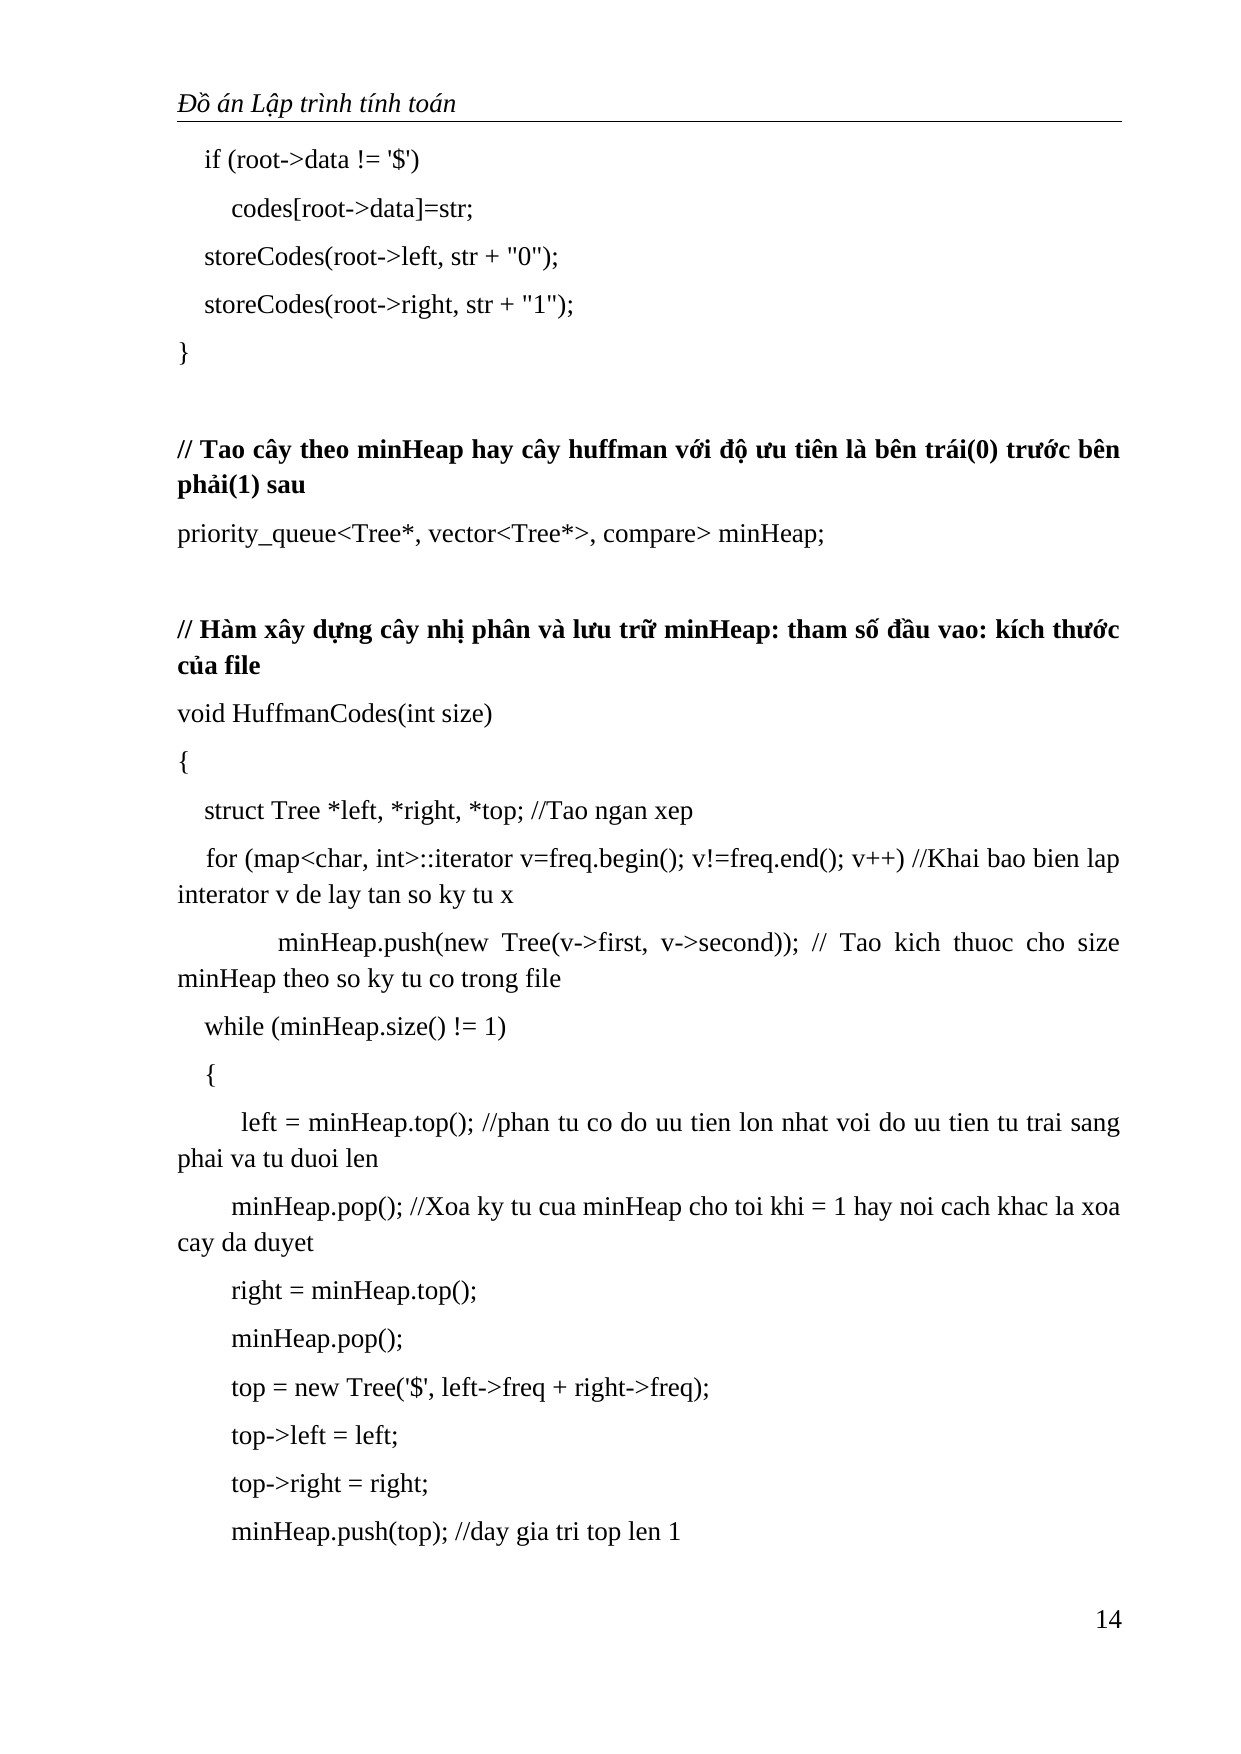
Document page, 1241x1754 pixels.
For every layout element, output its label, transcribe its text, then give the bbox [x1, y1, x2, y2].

text priority_queue<Tree*, vector<Tree*>, compare> minHeap; [177, 517, 1122, 548]
text storeCodes(root->right, str + "1"); [177, 288, 1122, 319]
text minHeap.pop(); [177, 1322, 1122, 1354]
text left = minHeap.top(); //phan tu co do uu tien lon nhat voi do uu tien tu trai sang phai va tu duoi len [177, 1106, 1122, 1173]
text top = new Tree('$', left->freq + right->freq); [177, 1371, 1122, 1402]
text { [177, 1058, 1122, 1089]
text minHeap.push(top); //day gia tri top len 1 [177, 1515, 1122, 1547]
text if (root->data != '$') [177, 143, 1122, 175]
text codes[root->data]=str; [177, 192, 1122, 223]
text // Hàm xây dựng cây nhị phân và lưu trữ minHeap: tham số đầu vao: kích thước của file [177, 613, 1122, 680]
text struct Tree *left, *right, *top; //Tao ngan xep [177, 794, 1122, 825]
text top->left = left; [177, 1419, 1122, 1450]
text for (map<char, int>::iterator v=freq.begin(); v!=freq.end(); v++) //Khai bao bien lap interator v de lay tan so ky tu x [177, 842, 1122, 909]
text minHeap.push(new Tree(v->first, v->second)); // Tao kich thuoc cho size minHeap theo so ky tu co trong file [177, 926, 1122, 993]
text // Tao cây theo minHeap hay cây huffman với độ ưu tiên là bên trái(0) trước bên phải(1) sau [177, 433, 1122, 500]
text { [177, 746, 1122, 777]
text while (minHeap.size() != 1) [177, 1010, 1122, 1041]
text right = minHeap.top(); [177, 1274, 1122, 1305]
text storeCodes(root->left, str + "0"); [177, 240, 1122, 271]
text void HuffmanCodes(int size) [177, 697, 1122, 728]
text top->right = right; [177, 1467, 1122, 1498]
text } [177, 336, 1122, 368]
text minHeap.pop(); //Xoa ky tu cua minHeap cho toi khi = 1 hay noi cach khac la xoa cay da duyet [177, 1190, 1122, 1257]
